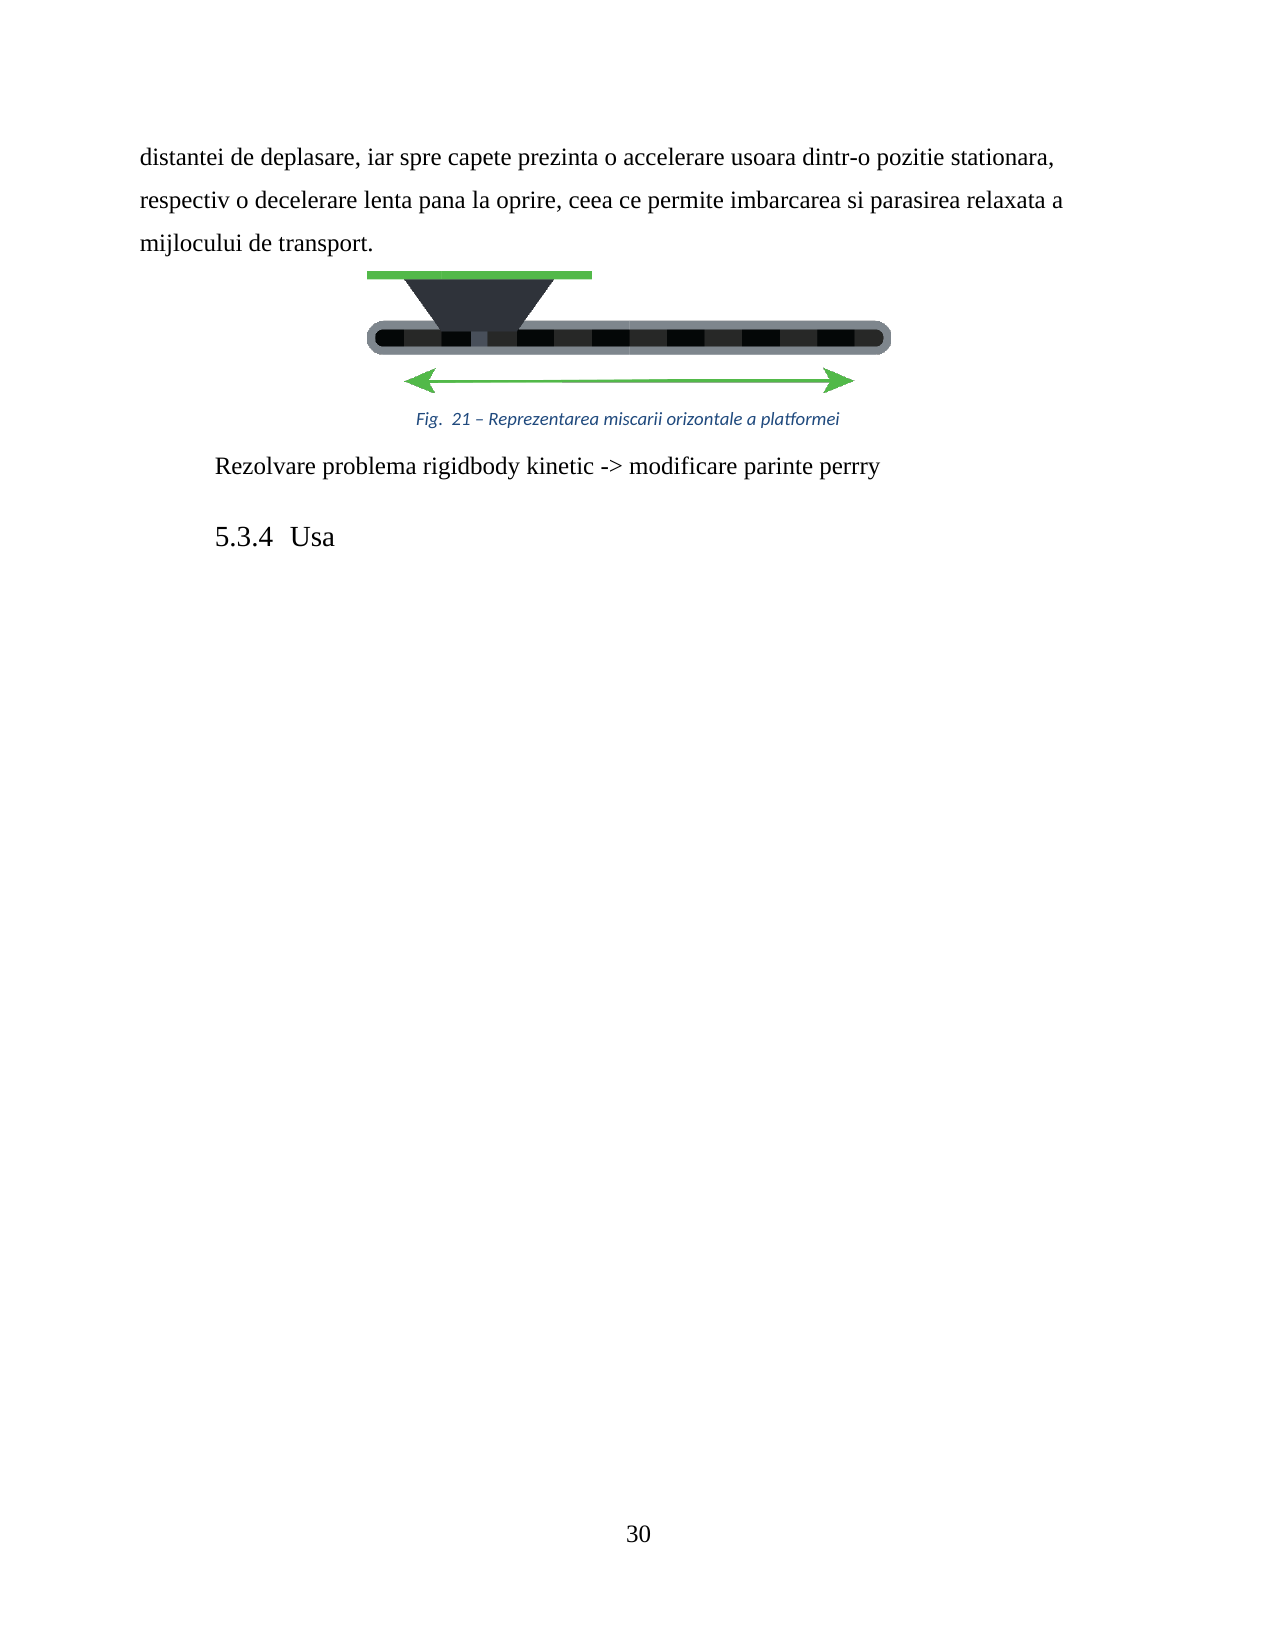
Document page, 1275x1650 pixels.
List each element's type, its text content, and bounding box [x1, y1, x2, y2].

picture [367, 271, 891, 393]
table_header Fig. 21 – Reprezentarea miscarii orizontale a platformei [140, 271, 1118, 451]
subtitle Usa [214, 519, 1139, 553]
text Rezolvare problema rigidbody kinetic -> modificare parinte perrry [139, 451, 1139, 480]
